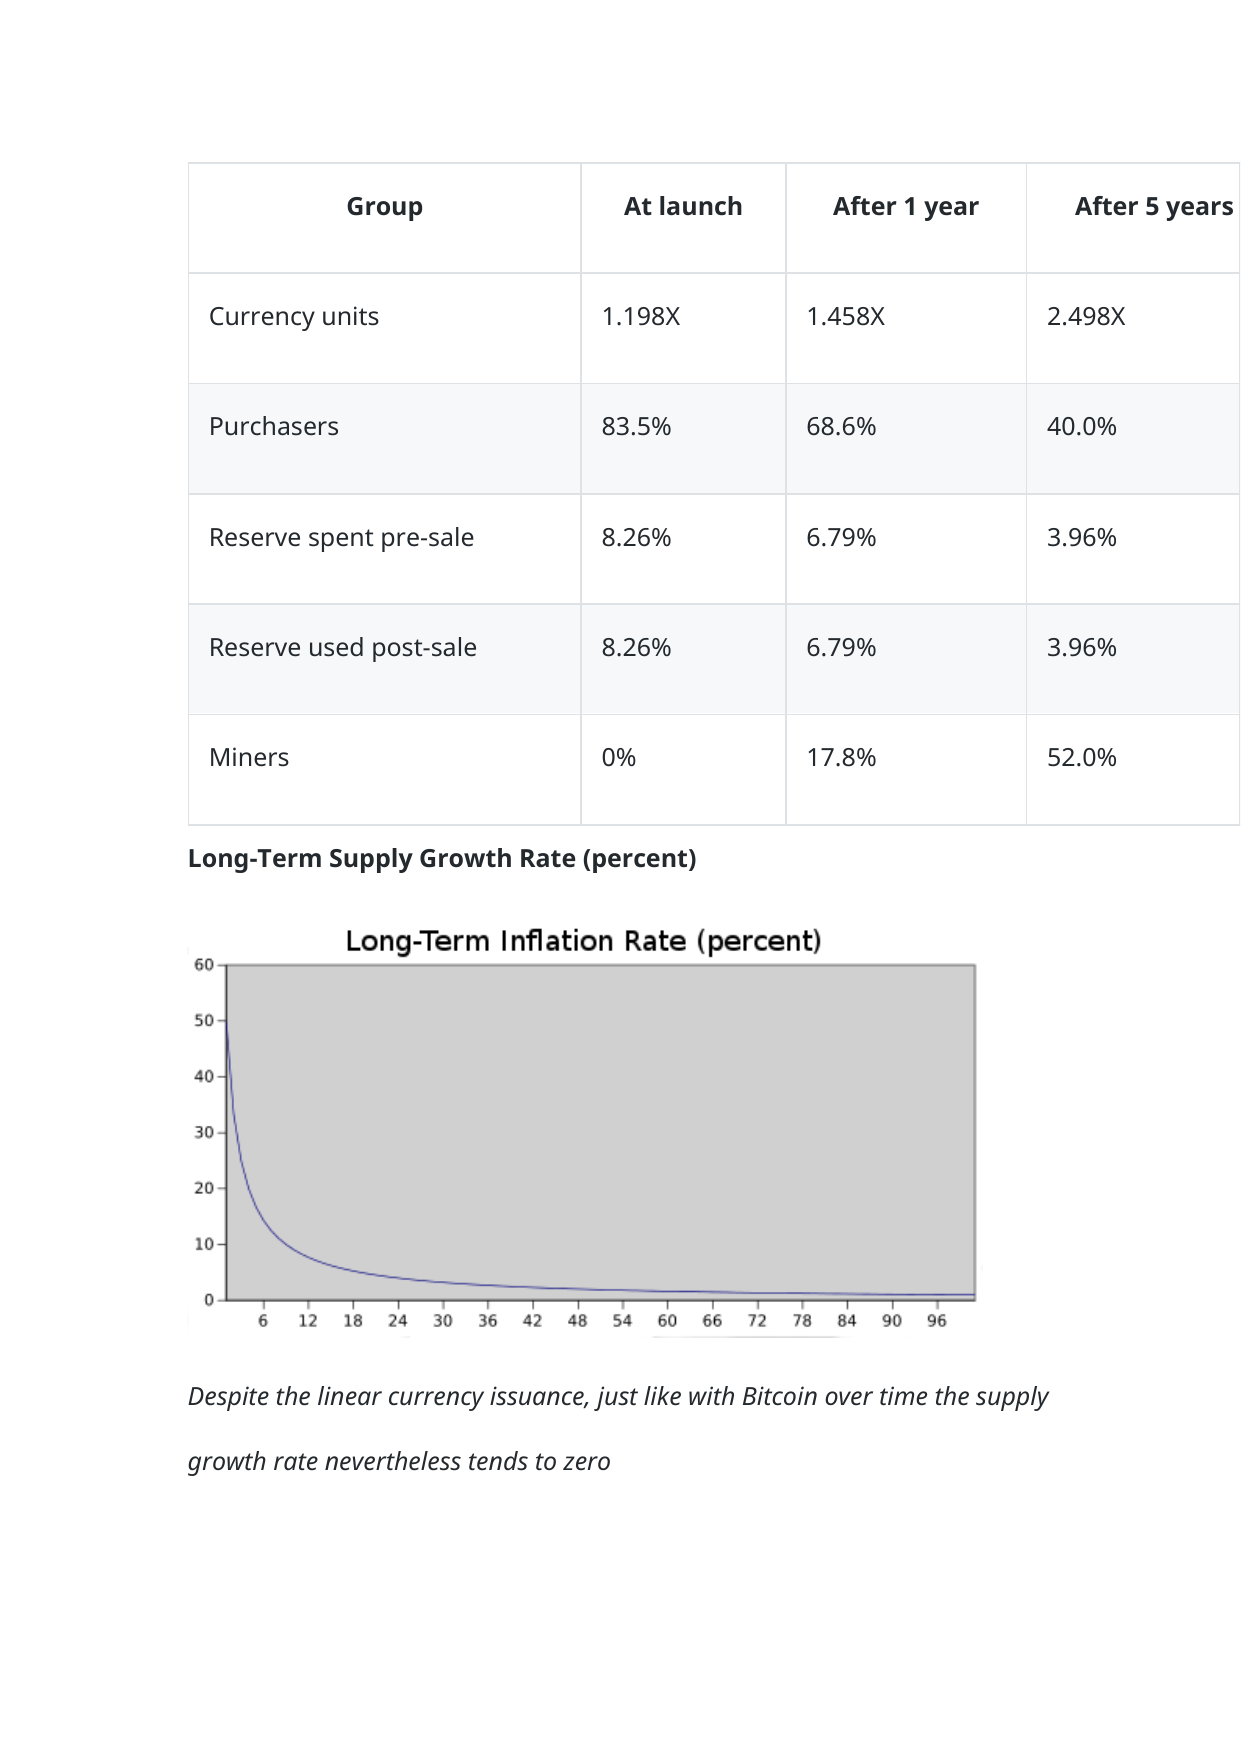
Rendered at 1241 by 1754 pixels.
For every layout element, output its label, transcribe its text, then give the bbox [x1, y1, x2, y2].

table_cell 6.79% [787, 495, 1026, 603]
table_cell 68.6% [787, 384, 1026, 493]
table_cell Reserve spent pre-sale [189, 495, 580, 603]
text Long-Term Supply Growth Rate (percent) [187, 825, 1053, 890]
table_cell 0% [582, 715, 785, 824]
table_cell 6.79% [787, 605, 1026, 713]
table_cell 1.198X [582, 274, 785, 383]
table_cell 40.0% [1027, 384, 1239, 493]
table_cell Reserve used post-sale [189, 605, 580, 713]
table_header At launch [582, 164, 785, 272]
table_cell 1.458X [787, 274, 1026, 383]
table_cell Purchasers [189, 384, 580, 493]
table_cell 2.498X [1027, 274, 1239, 383]
table_cell 8.26% [582, 495, 785, 603]
table_cell Miners [189, 715, 580, 824]
table_cell 17.8% [787, 715, 1026, 824]
picture [187, 915, 983, 1338]
table_cell 8.26% [582, 605, 785, 713]
table_cell 3.96% [1027, 495, 1239, 603]
table_header After 5 years [1027, 164, 1239, 272]
table_cell Currency units [189, 274, 580, 383]
table_cell 3.96% [1027, 605, 1239, 713]
table_cell 52.0% [1027, 715, 1239, 824]
table_header After 1 year [787, 164, 1026, 272]
table_cell 83.5% [582, 384, 785, 493]
text Despite the linear currency issuance, just like with Bitcoin over time the supply growth rate nevertheless tends to zero [187, 1363, 1053, 1493]
table_header Group [189, 164, 580, 272]
